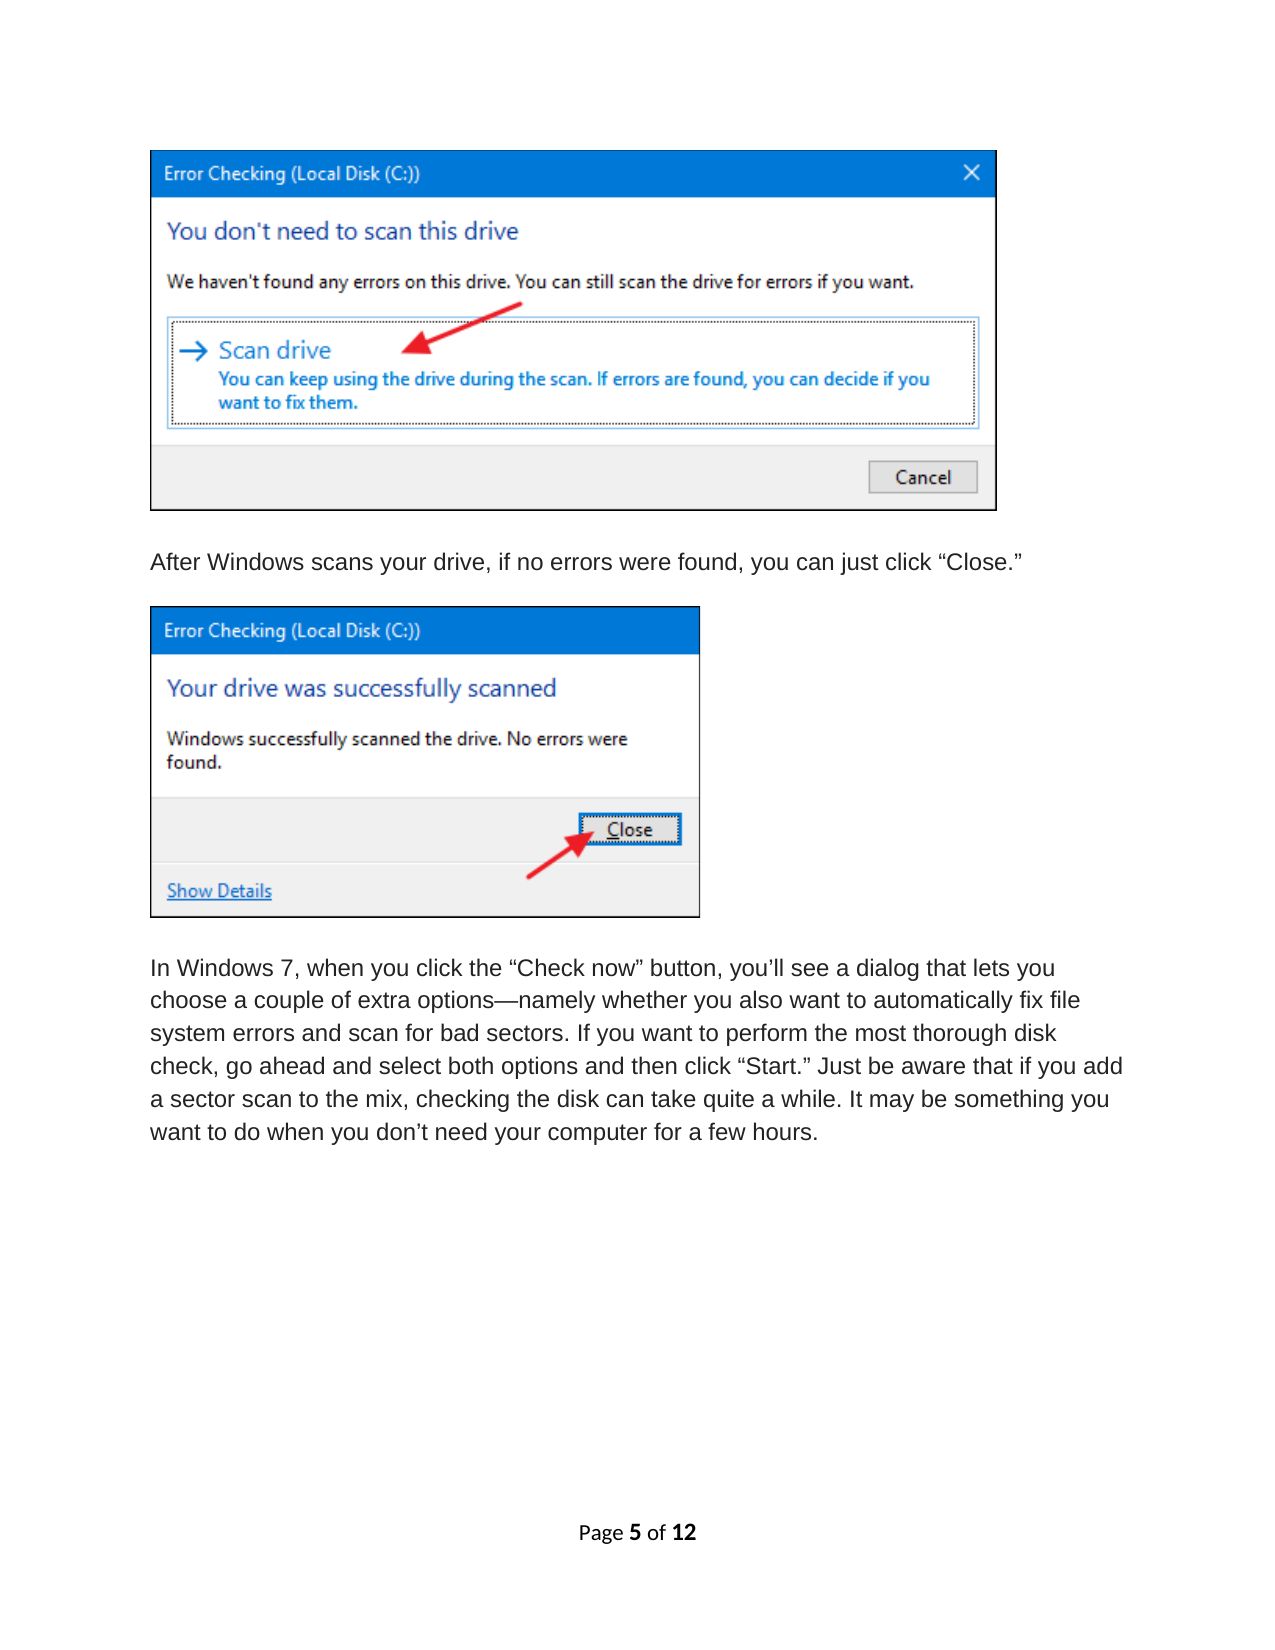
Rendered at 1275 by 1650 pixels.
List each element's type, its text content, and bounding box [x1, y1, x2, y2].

text After Windows scans your drive, if no errors were found, you can just click “Close.” [150, 542, 1125, 575]
picture [150, 606, 700, 918]
picture [150, 150, 997, 511]
text In Windows 7, when you click the “Check now” button, you’ll see a dialog that lets you choose a couple of extra options—namely whether you also want to automatically fix file system errors and scan for bad sectors. If you want to perform the most thorough disk check, go ahead and select both options and then click “Start.” Just be aware that if you add a sector scan to the mix, checking the disk can take quite a while. It may be something you want to do when you don’t need your computer for a few hours. [150, 948, 1125, 1145]
